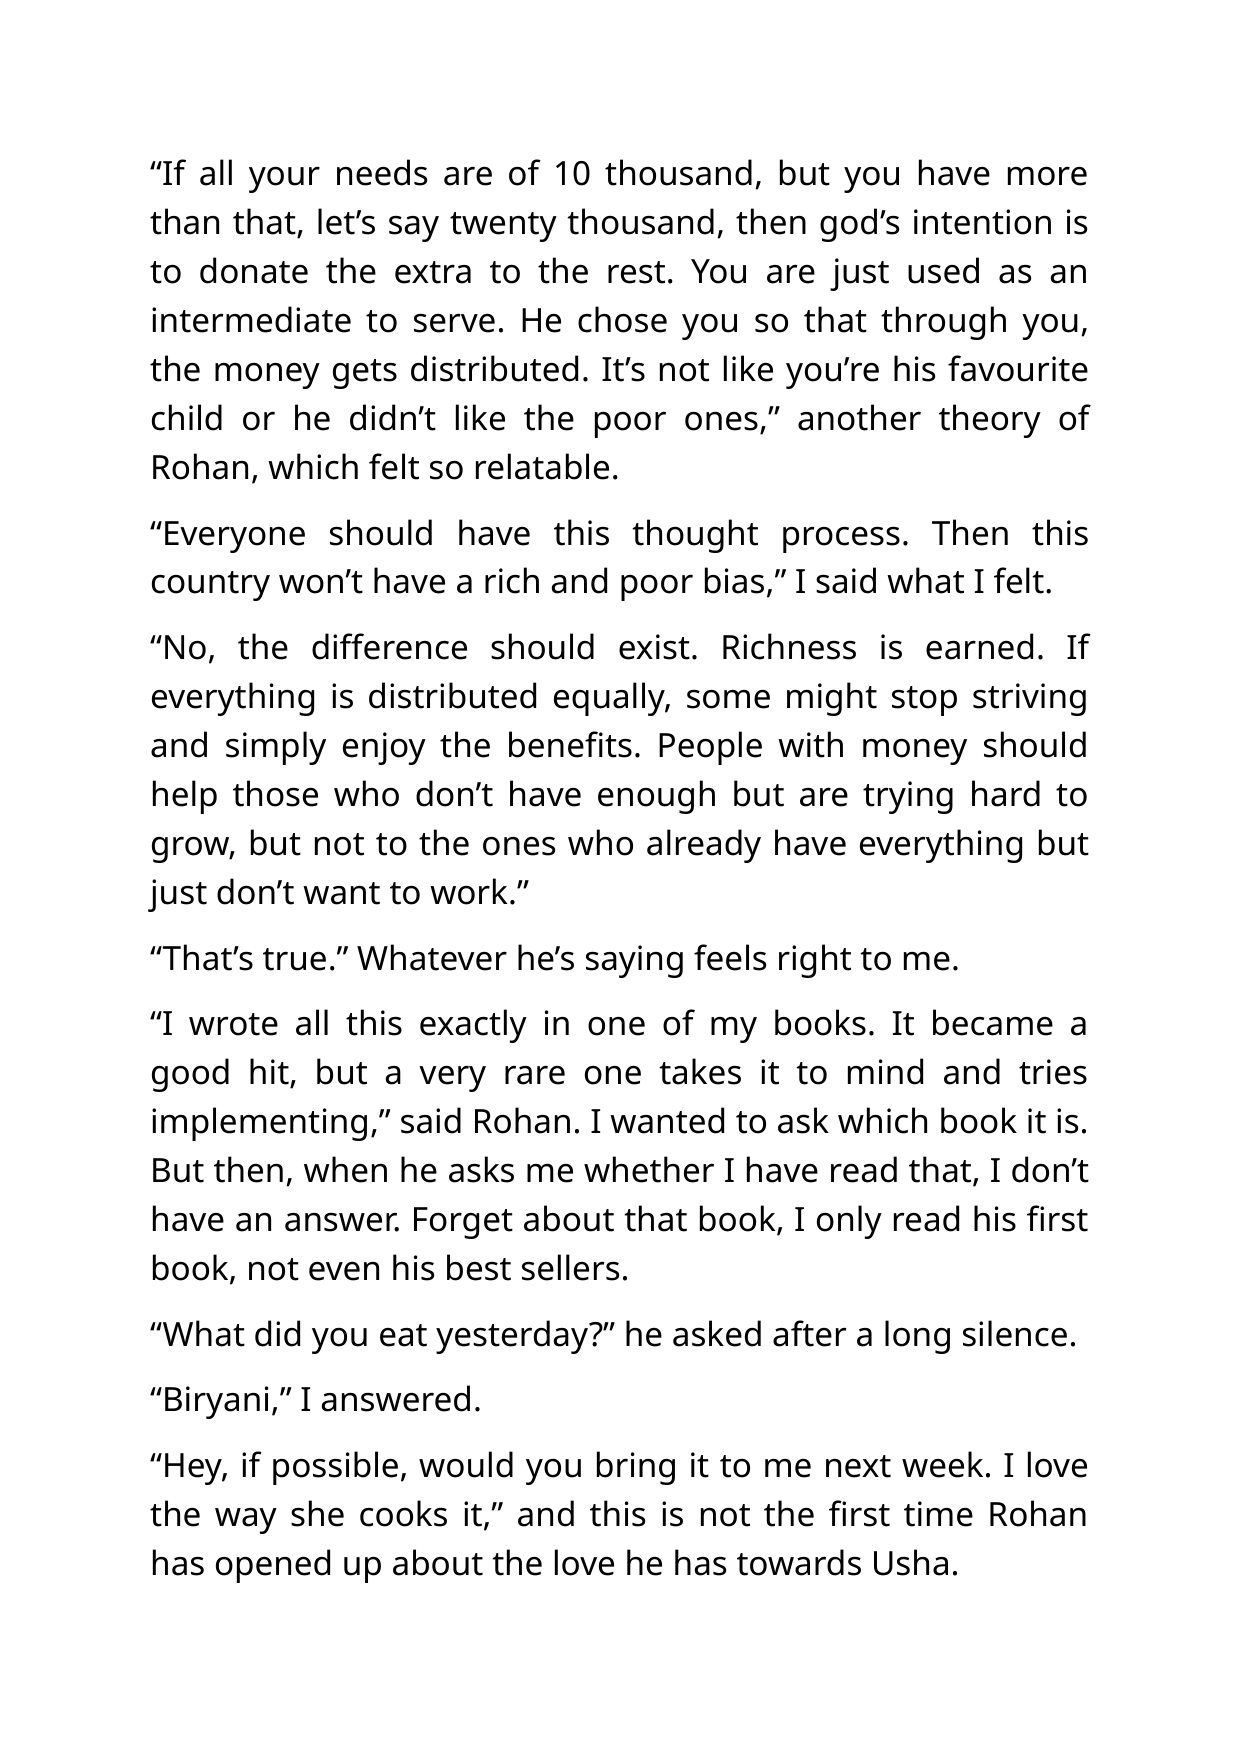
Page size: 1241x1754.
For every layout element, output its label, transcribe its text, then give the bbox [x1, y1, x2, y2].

text “No, the difference should exist. Richness is earned. If everything is distributed equally, some might stop striving and simply enjoy the benefits. People with money should help those who don’t have enough but are trying hard to grow, but not to the ones who already have everything but just don’t want to work.” [150, 624, 1090, 914]
text “Hey, if possible, would you bring it to me next week. I love the way she cooks it,” and this is not the first time Rohan has opened up about the love he has towards Usha. [150, 1442, 1090, 1585]
text “Everyone should have this thought process. Then this country won’t have a rich and poor bias,” I said what I felt. [150, 509, 1090, 604]
text “What did you eat yesterday?” he asked after a long silence. [150, 1310, 1090, 1356]
text “I wrote all this exactly in one of my books. It became a good hit, but a very rare one takes it to mind and tries implementing,” said Rohan. I wanted to ask which book it is. But then, when he asks me whether I have read that, I don’t have an answer. Forget about that book, I only read his first book, not even his best sellers. [150, 1000, 1090, 1290]
text “Biryani,” I answered. [150, 1376, 1090, 1421]
text “If all your needs are of 10 thousand, but you have more than that, let’s say twenty thousand, then god’s intention is to donate the extra to the rest. You are just used as an intermediate to serve. He chose you so that through you, the money gets distributed. It’s not like you’re his favourite child or he didn’t like the poor ones,” another theory of Rohan, which felt so relatable. [150, 150, 1090, 489]
text “That’s true.” Whatever he’s saying feels right to me. [150, 934, 1090, 980]
